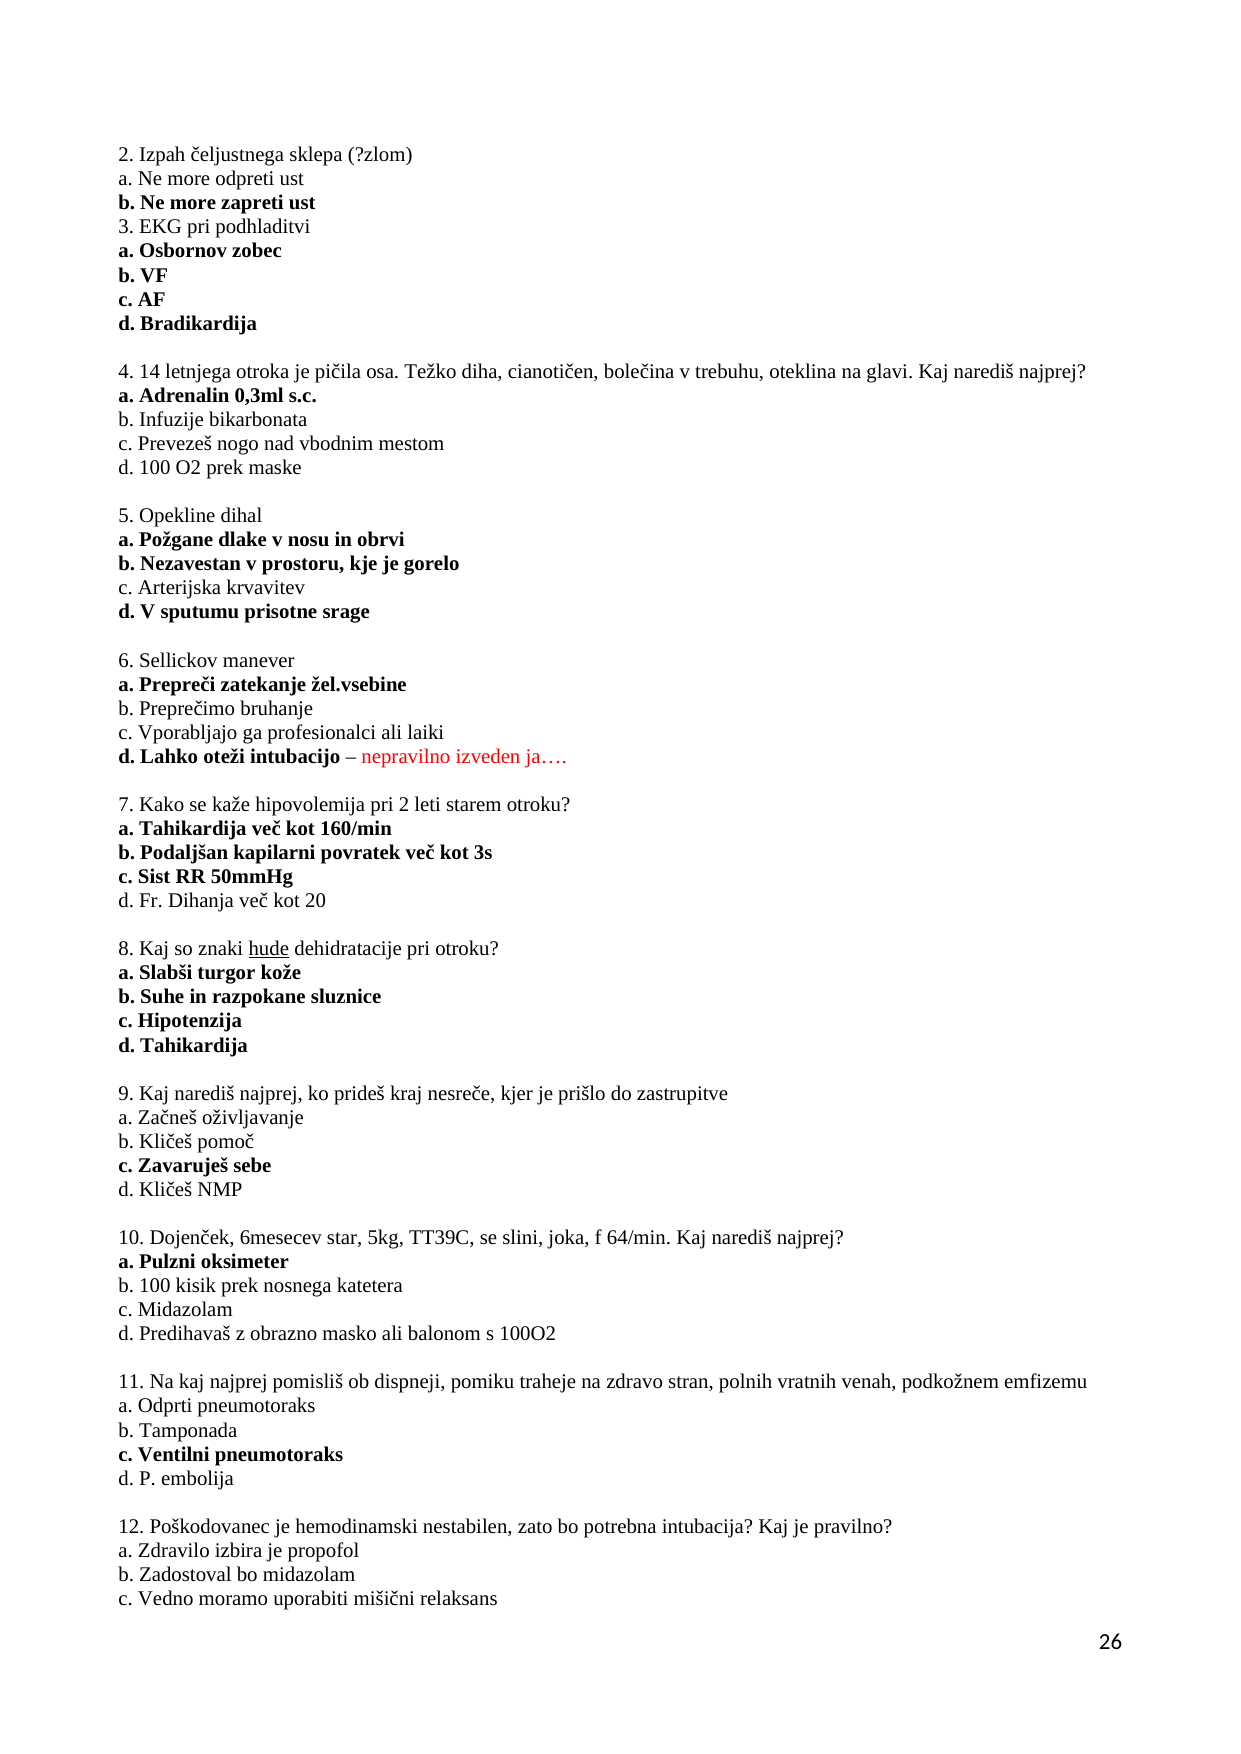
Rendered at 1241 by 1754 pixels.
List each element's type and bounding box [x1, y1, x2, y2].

text [118, 1514, 1122, 1610]
text [118, 118, 1122, 1490]
